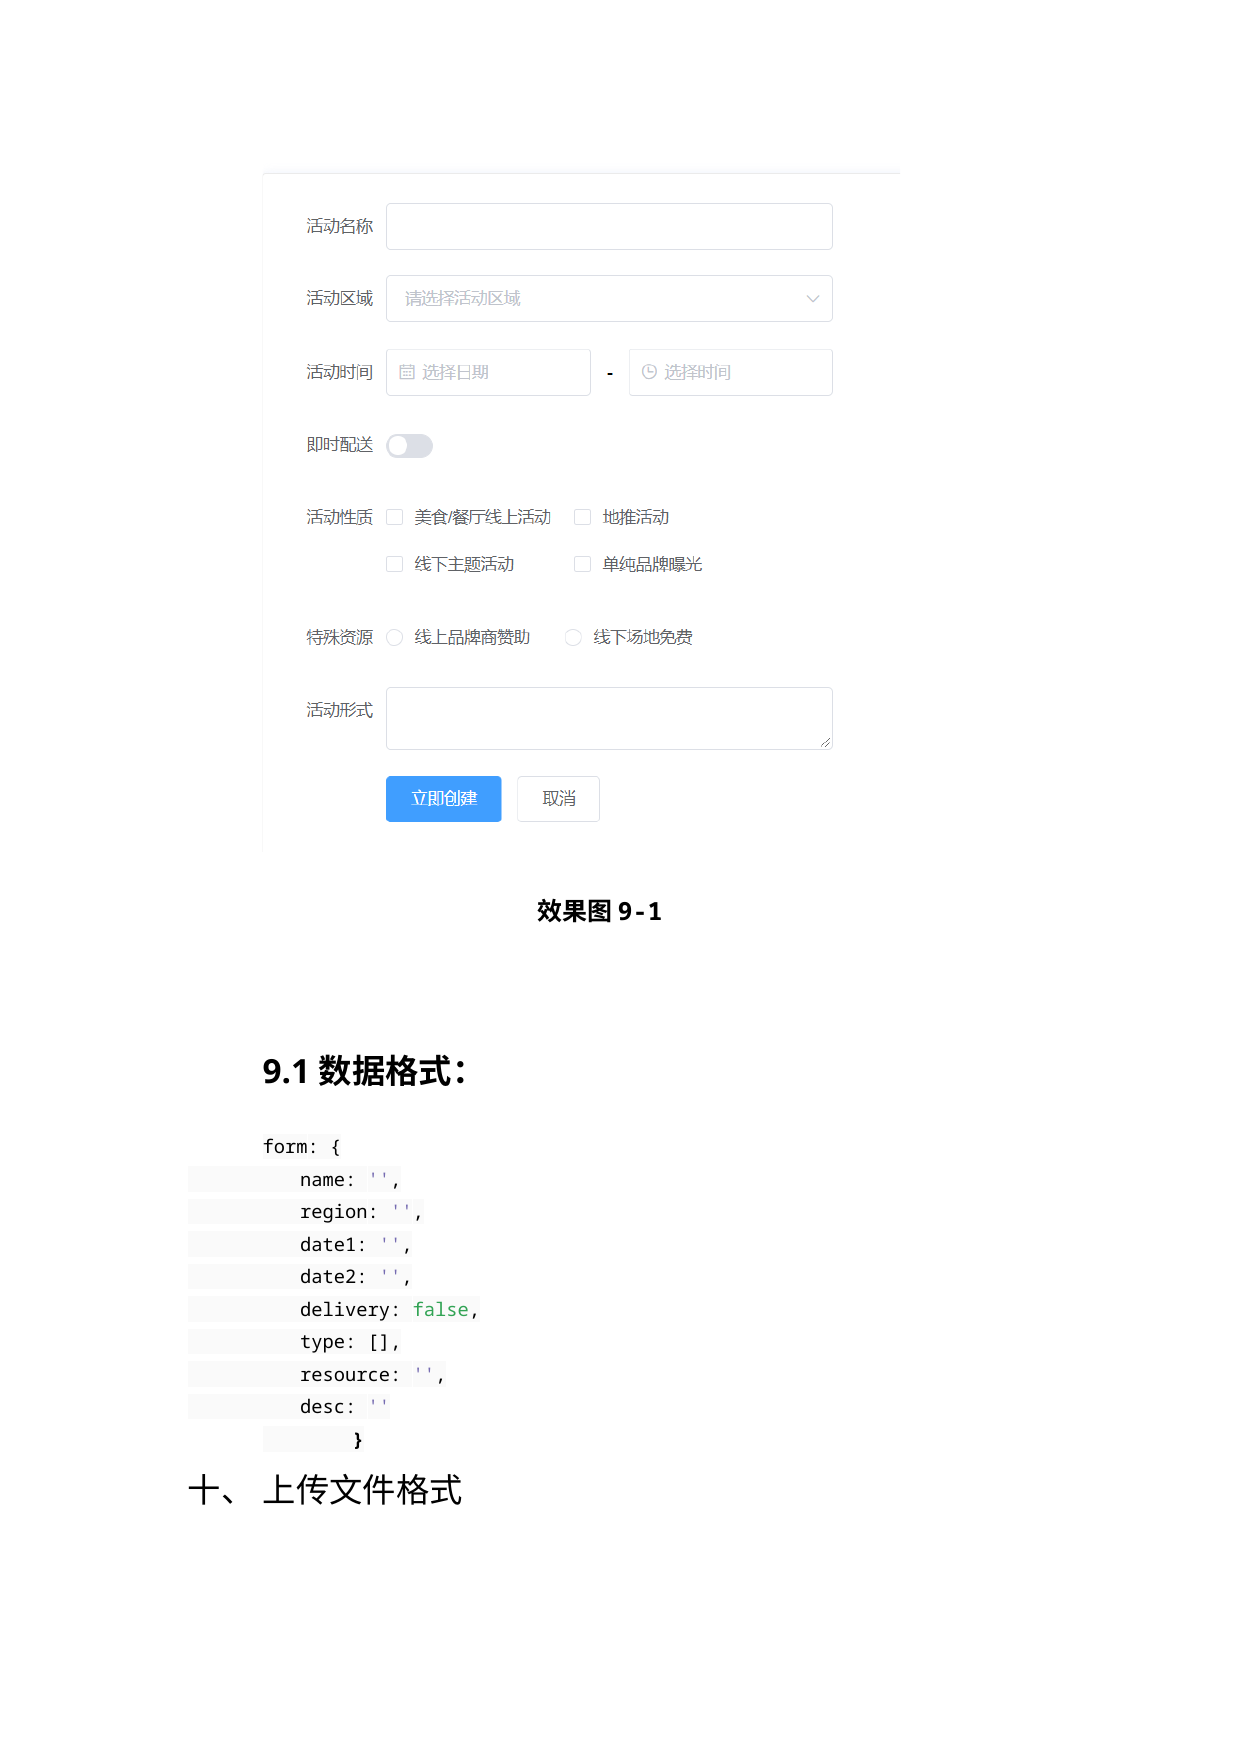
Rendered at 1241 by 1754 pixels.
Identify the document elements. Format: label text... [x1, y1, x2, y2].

text region: '', [187, 1195, 1053, 1228]
text 9.1 数据格式： [262, 1036, 1053, 1101]
text resource: '', [187, 1358, 1053, 1390]
list 效果图9-1 [525, 877, 1053, 942]
text date2: '', [187, 1260, 1053, 1293]
text desc: '' [187, 1390, 1053, 1423]
subtitle 上传文件格式 [187, 1455, 1053, 1520]
subtitle } [262, 1423, 1053, 1455]
picture [262, 162, 901, 852]
text form: { [219, 1130, 1053, 1163]
text name: '', [187, 1163, 1053, 1195]
text type: [], [187, 1325, 1053, 1358]
text delivery: false, [187, 1293, 1053, 1325]
text date1: '', [187, 1228, 1053, 1260]
